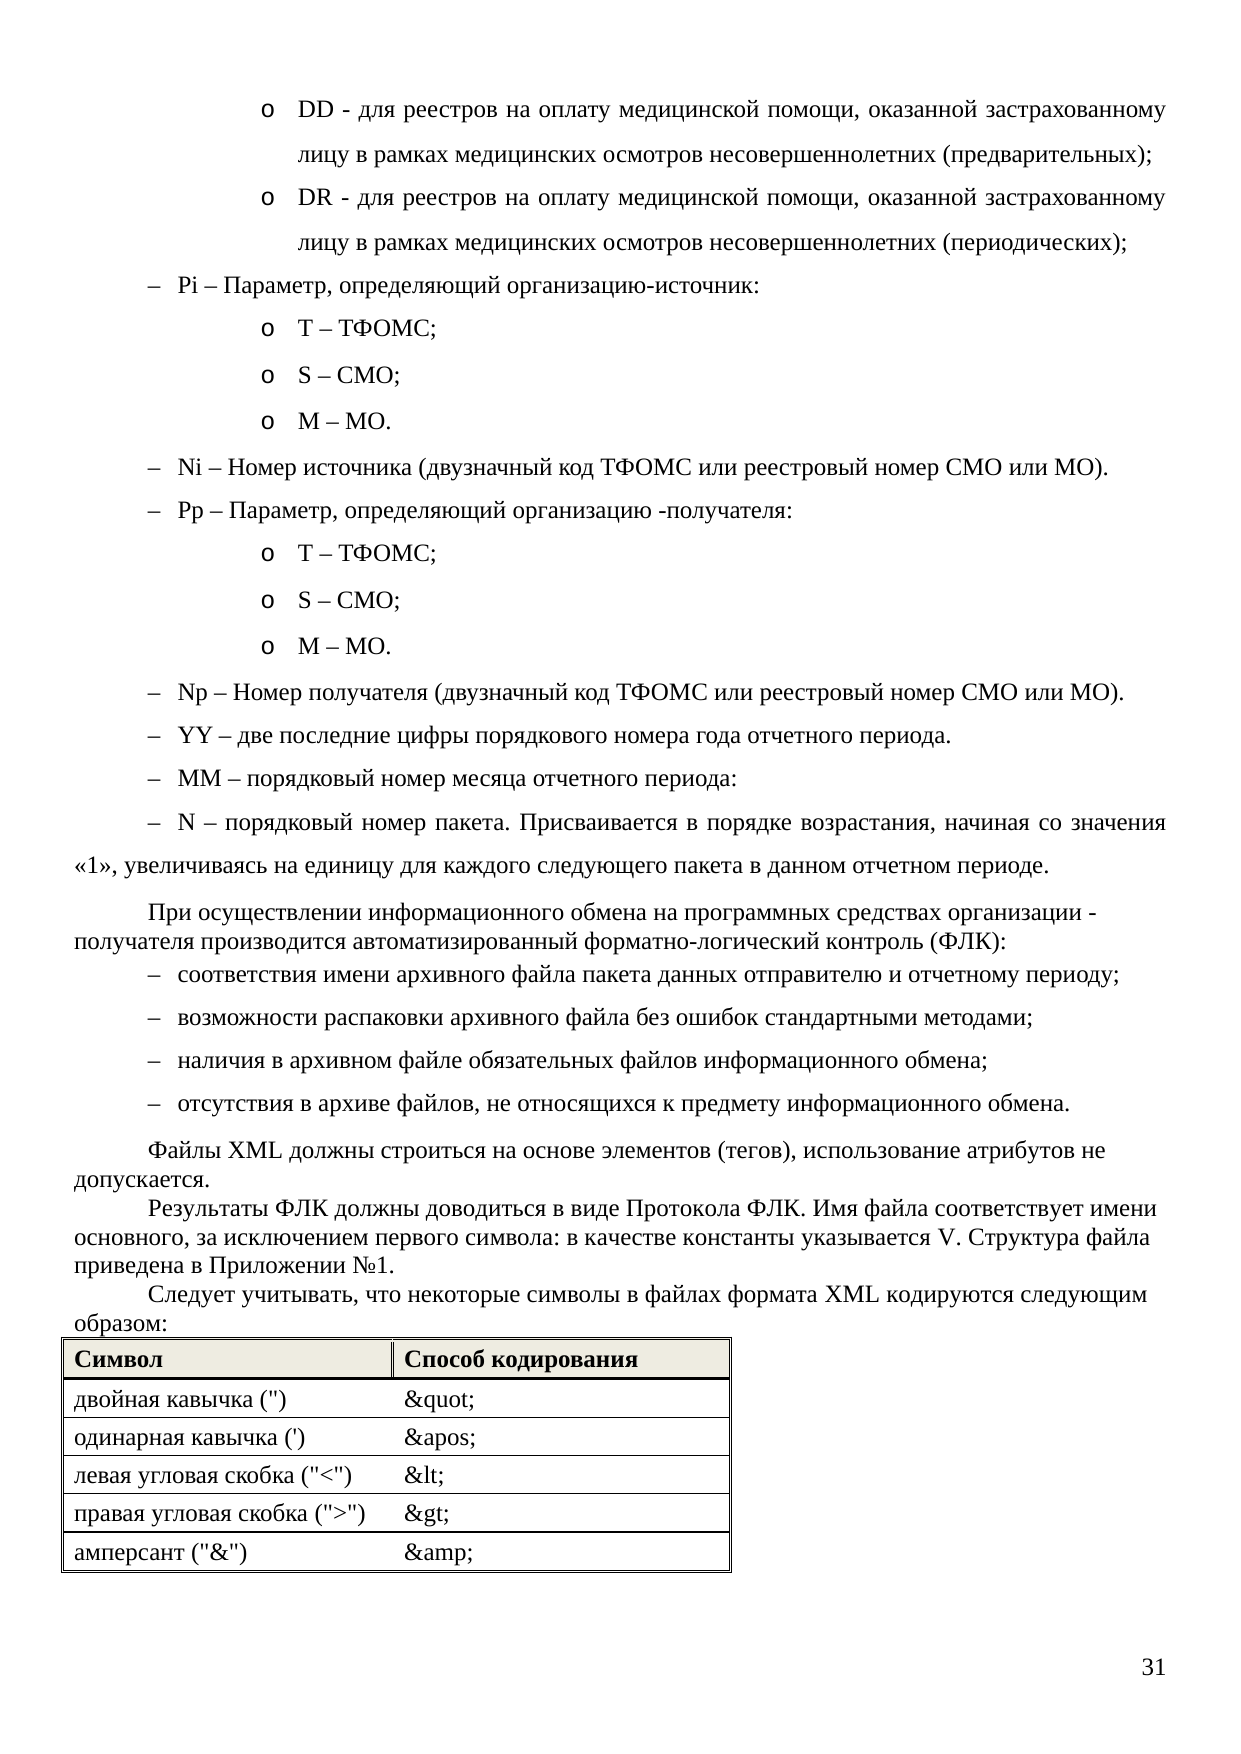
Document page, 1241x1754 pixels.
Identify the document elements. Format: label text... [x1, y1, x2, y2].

table_cell одинарная кавычка (') [64, 1418, 393, 1455]
list соответствия имени архивного файла пакета данных отправителю и отчетному периоду; [74, 959, 1167, 987]
text Следует учитывать, что некоторые символы в файлах формата XML кодируются следующим образом: [74, 1279, 1167, 1337]
list S – СМО; [260, 585, 1167, 616]
list YY – две последние цифры порядкового номера года отчетного периода. [74, 720, 1167, 749]
list Pp – Параметр, определяющий организацию -получателя: [74, 495, 1167, 524]
text Результаты ФЛК должны доводиться в виде Протокола ФЛК. Имя файла соответствует имени основного, за исключением первого символа: в качестве константы указывается V. Структура файла приведена в Приложении №1. [74, 1193, 1167, 1279]
list M – МО. [260, 631, 1167, 662]
list наличия в архивном файле обязательных файлов информационного обмена; [74, 1045, 1167, 1074]
list Ni – Номер источника (двузначный код ТФОМС или реестровый номер СМО или МО). [74, 452, 1167, 481]
list отсутствия в архиве файлов, не относящихся к предмету информационного обмена. [74, 1088, 1167, 1117]
table_cell &apos; [393, 1418, 729, 1455]
list T – ТФОМС; [260, 313, 1167, 344]
table_cell двойная кавычка (") [64, 1380, 393, 1417]
list N – порядковый номер пакета. Присваивается в порядке возрастания, начиная со значения «1», увеличиваясь на единицу для каждого следующего пакета в данном отчетном периоде. [74, 807, 1167, 878]
list Np – Номер получателя (двузначный код ТФОМС или реестровый номер СМО или МО). [74, 677, 1167, 706]
list M – МО. [260, 406, 1167, 437]
list DR - для реестров на оплату медицинской помощи, оказанной застрахованному лицу в рамках медицинских осмотров несовершеннолетних (периодических); [260, 182, 1167, 256]
table_cell &gt; [393, 1494, 729, 1531]
table_cell &quot; [393, 1380, 729, 1417]
table_header Символ [64, 1338, 393, 1377]
list MM – порядковый номер месяца отчетного периода: [74, 763, 1167, 792]
table_header Способ кодирования [393, 1340, 729, 1377]
list возможности распаковки архивного файла без ошибок стандартными методами; [74, 1002, 1167, 1031]
list Pi – Параметр, определяющий организацию-источник: [74, 270, 1167, 299]
table_cell &lt; [393, 1456, 729, 1493]
list DD - для реестров на оплату медицинской помощи, оказанной застрахованному лицу в рамках медицинских осмотров несовершеннолетних (предварительных); [260, 94, 1167, 168]
list T – ТФОМС; [260, 538, 1167, 569]
text Файлы XML должны строиться на основе элементов (тегов), использование атрибутов не допускается. [74, 1135, 1167, 1193]
list S – СМО; [260, 360, 1167, 391]
table_cell правая угловая скобка (">") [64, 1494, 393, 1531]
text При осуществлении информационного обмена на программных средствах организации -получателя производится автоматизированный форматно-логический контроль (ФЛК): [74, 897, 1167, 954]
table_cell левая угловая скобка ("<") [64, 1456, 393, 1493]
table_cell амперсант ("&") [64, 1533, 393, 1569]
table_cell &amp; [393, 1533, 729, 1569]
